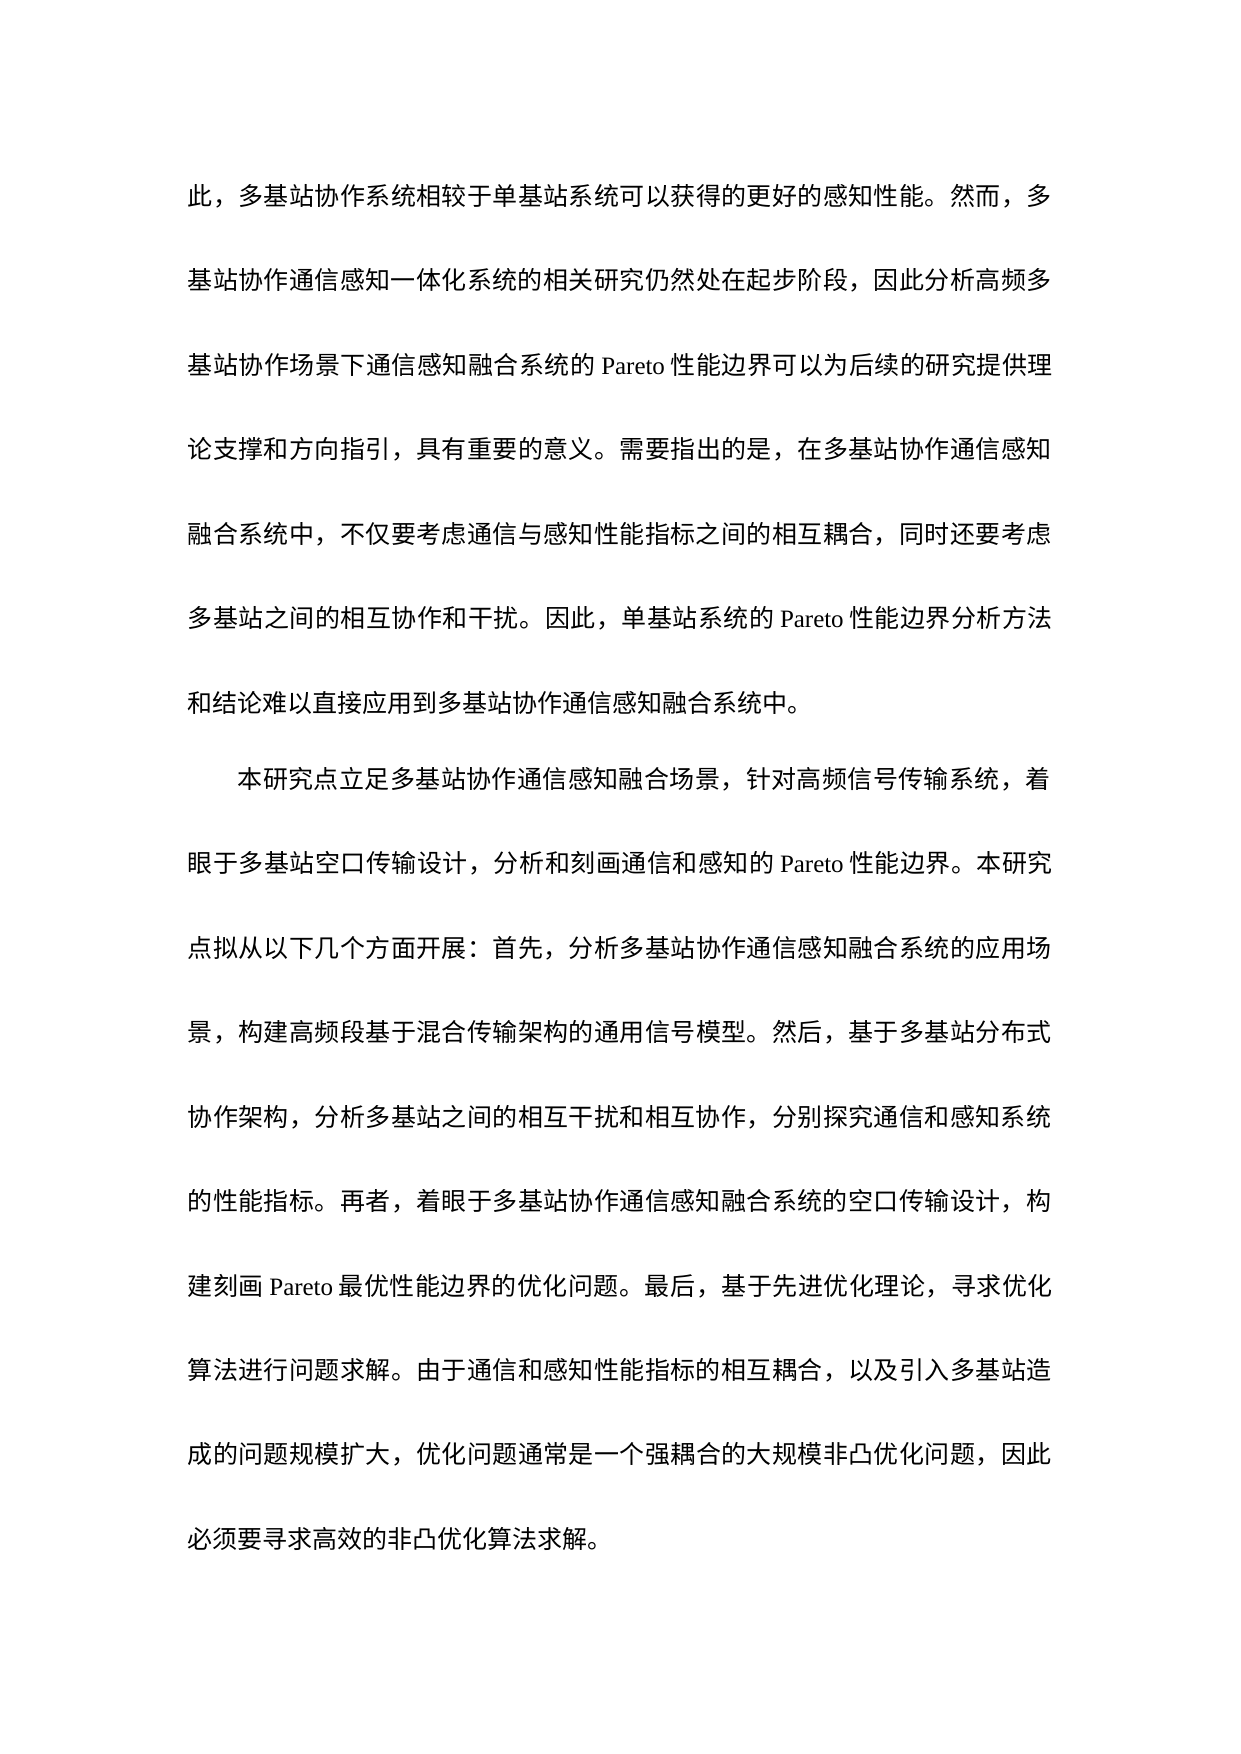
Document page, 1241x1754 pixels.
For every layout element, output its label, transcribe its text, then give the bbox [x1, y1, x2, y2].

text 本研究点立足多基站协作通信感知融合场景，针对高频信号传输系统，着眼于多基站空口传输设计，分析和刻画通信和感知的Pareto性能边界。本研究点拟从以下几个方面开展：首先，分析多基站协作通信感知融合系统的应用场景，构建高频段基于混合传输架构的通用信号模型。然后，基于多基站分布式协作架构，分析多基站之间的相互干扰和相互协作，分别探究通信和感知系统的性能指标。再者，着眼于多基站协作通信感知融合系统的空口传输设计，构建刻画Pareto最优性能边界的优化问题。最后，基于先进优化理论，寻求优化算法进行问题求解。由于通信和感知性能指标的相互耦合，以及引入多基站造成的问题规模扩大，优化问题通常是一个强耦合的大规模非凸优化问题，因此必须要寻求高效的非凸优化算法求解。 [187, 745, 1053, 1570]
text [187, 162, 1053, 734]
